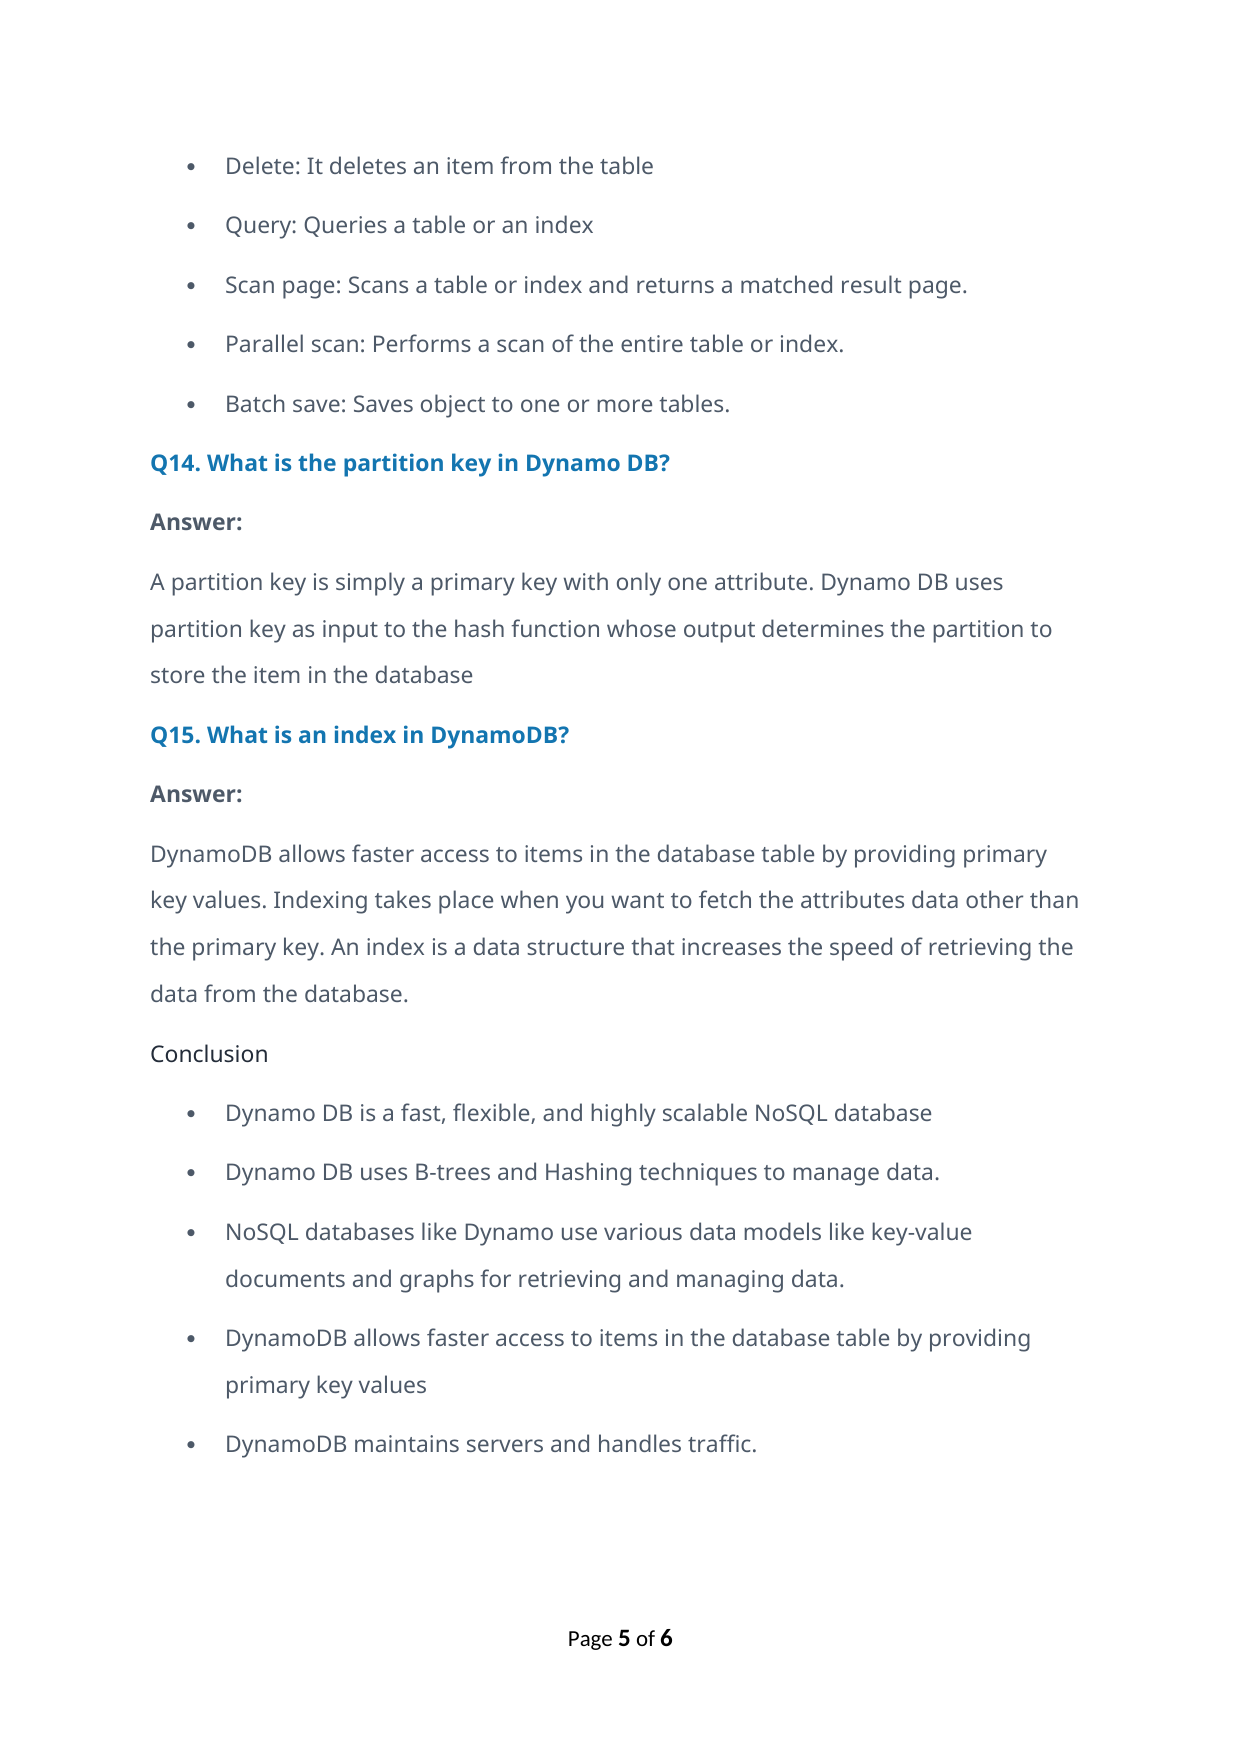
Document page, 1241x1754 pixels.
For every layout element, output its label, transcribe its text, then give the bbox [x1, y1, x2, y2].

subtitle Q14. What is the partition key in Dynamo DB? [150, 447, 1090, 478]
text Answer: [150, 506, 1090, 537]
list NoSQL databases like Dynamo use various data models like key-value documents and graphs for retrieving and managing data. [187, 1216, 1090, 1294]
list Dynamo DB is a fast, flexible, and highly scalable NoSQL database [187, 1097, 1090, 1128]
list Parallel scan: Performs a scan of the entire table or index. [187, 328, 1090, 359]
list DynamoDB allows faster access to items in the database table by providing primary key values [187, 1322, 1090, 1400]
list Query: Queries a table or an index [187, 209, 1090, 241]
subtitle Q15. What is an index in DynamoDB? [150, 719, 1090, 750]
list Scan page: Scans a table or index and returns a matched result page. [187, 269, 1090, 300]
list Batch save: Saves object to one or more tables. [187, 387, 1090, 419]
subtitle Conclusion [150, 1037, 1090, 1069]
text DynamoDB allows faster access to items in the database table by providing primary key values. Indexing takes place when you want to fetch the attributes data other than the primary key. An index is a data structure that increases the speed of retrieving the data from the database. [150, 837, 1090, 1009]
list DynamoDB maintains servers and handles traffic. [187, 1428, 1090, 1459]
text Answer: [150, 778, 1090, 809]
text A partition key is simply a primary key with only one attribute. Dynamo DB uses partition key as input to the hash function whose output determines the partition to store the item in the database [150, 566, 1090, 691]
list Dynamo DB uses B-trees and Hashing techniques to manage data. [187, 1156, 1090, 1187]
list Delete: It deletes an item from the table [187, 150, 1090, 181]
